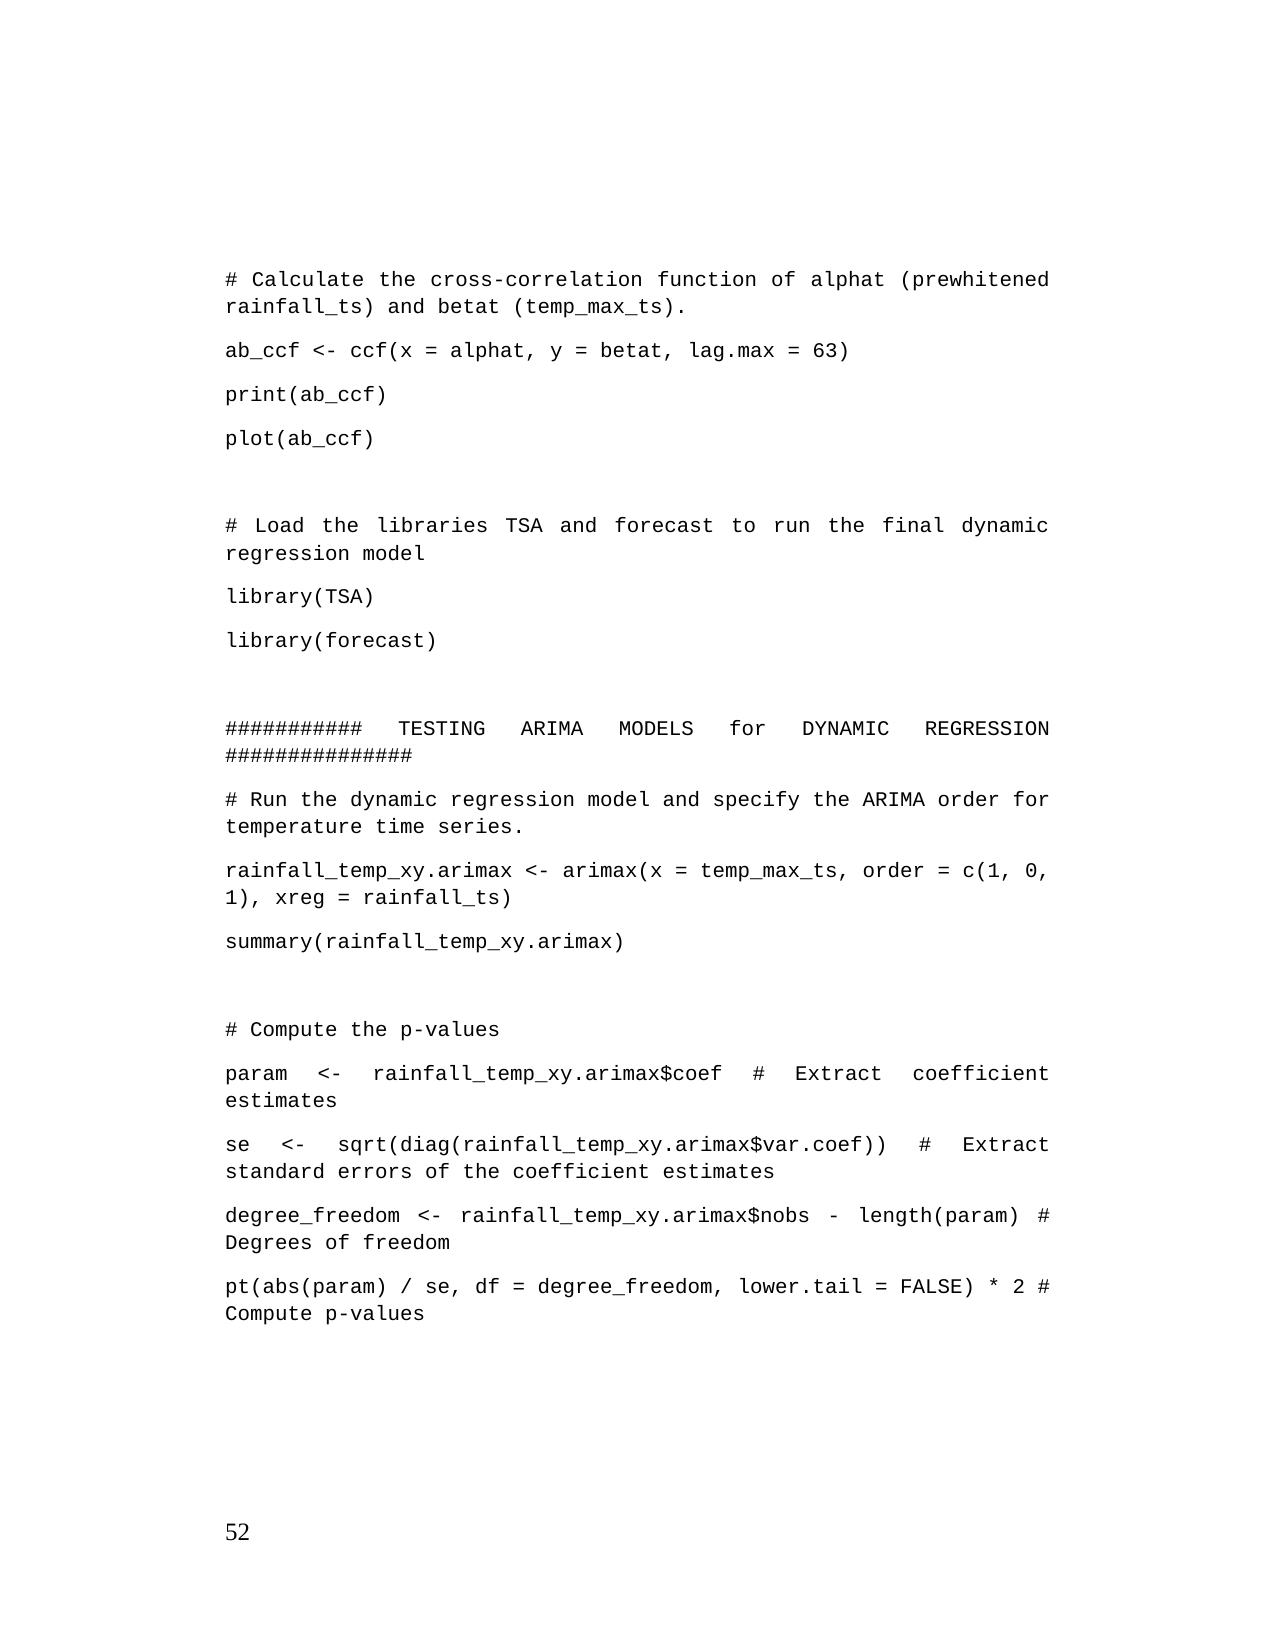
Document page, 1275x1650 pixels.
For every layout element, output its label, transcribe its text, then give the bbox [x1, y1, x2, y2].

text # Calculate the cross-correlation function of alphat (prewhitened rainfall_ts) and betat (temp_max_ts). [225, 269, 1050, 320]
text rainfall_temp_xy.arimax <- arimax(x = temp_max_ts, order = c(1, 0, 1), xreg = rainfall_ts) [225, 860, 1050, 911]
text degree_freedom <- rainfall_temp_xy.arimax$nobs - length(param) # Degrees of freedom [225, 1205, 1050, 1256]
text summary(rainfall_temp_xy.arimax) [225, 931, 1050, 955]
text se <- sqrt(diag(rainfall_temp_xy.arimax$var.coef)) # Extract standard errors of the coefficient estimates [225, 1134, 1050, 1184]
text ########### TESTING ARIMA MODELS for DYNAMIC REGRESSION ############### [225, 718, 1050, 769]
text # Load the libraries TSA and forecast to run the final dynamic regression model [225, 515, 1050, 566]
text plot(ab_ccf) [225, 428, 1050, 451]
text print(ab_ccf) [225, 384, 1050, 407]
text # Compute the p-values [225, 1019, 1050, 1042]
text ab_ccf <- ccf(x = alphat, y = betat, lag.max = 63) [225, 340, 1050, 363]
text library(TSA) [225, 586, 1050, 610]
text library(forecast) [225, 630, 1050, 654]
text pt(abs(param) / se, df = degree_freedom, lower.tail = FALSE) * 2 # Compute p-values [225, 1276, 1050, 1327]
text param <- rainfall_temp_xy.arimax$coef # Extract coefficient estimates [225, 1063, 1050, 1113]
text # Run the dynamic regression model and specify the ARIMA order for temperature time series. [225, 789, 1050, 840]
